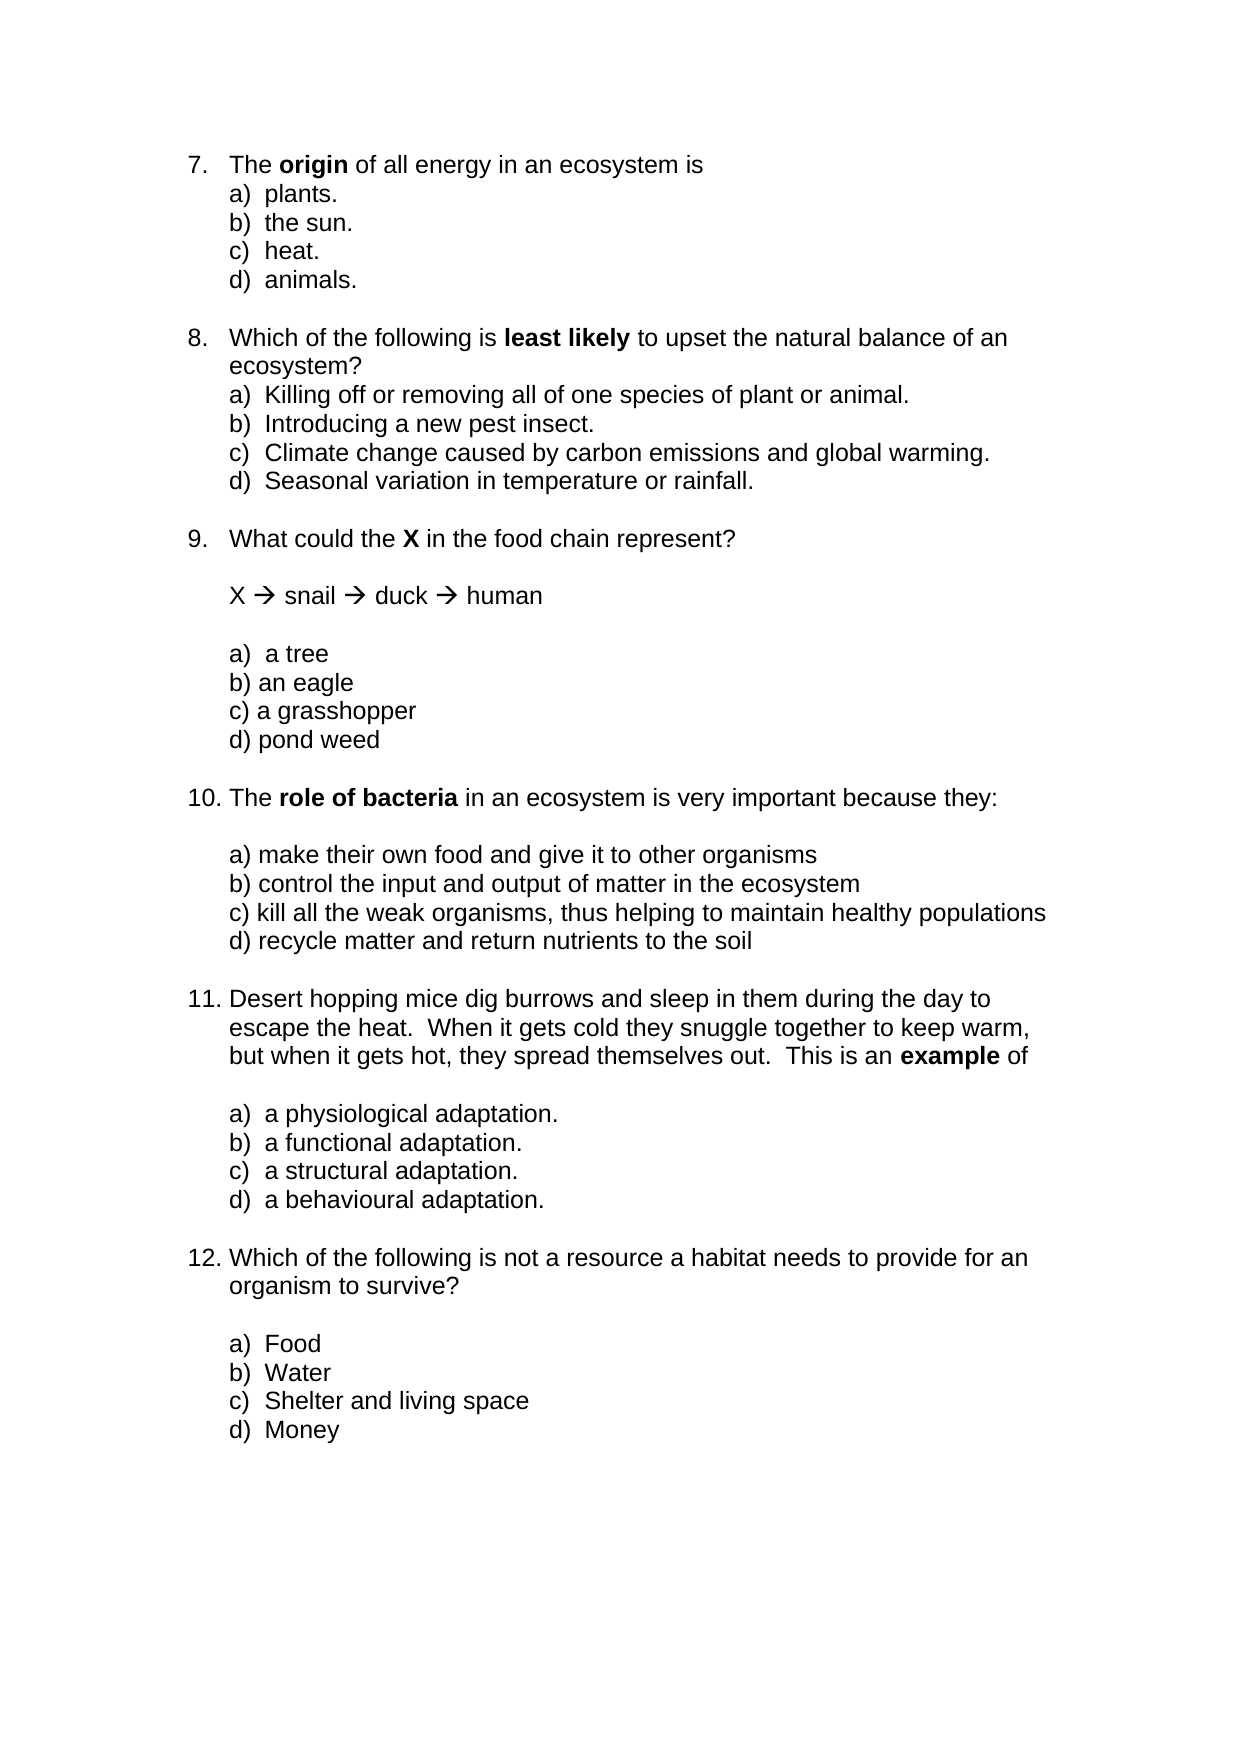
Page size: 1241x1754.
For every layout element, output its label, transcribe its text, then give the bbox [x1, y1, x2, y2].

list Food [229, 1329, 1053, 1358]
list Climate change caused by carbon emissions and global warming. [229, 437, 1053, 466]
text d) pond weed [229, 725, 1053, 754]
list Desert hopping mice dig burrows and sleep in them during the day to escape the heat. When it gets cold they snuggle together to keep warm, but when it gets hot, they spread themselves out. This is an example of [187, 984, 1053, 1070]
text a) a tree [229, 639, 1053, 668]
list The role of bacteria in an ecosystem is very important because they: [187, 783, 1053, 811]
list animals. [229, 265, 1053, 294]
text c) a grasshopper [229, 696, 1053, 725]
list a behavioural adaptation. [229, 1185, 1053, 1214]
text c) kill all the weak organisms, thus helping to maintain healthy populations [229, 898, 1053, 926]
list heat. [229, 236, 1053, 265]
list Which of the following is not a resource a habitat needs to provide for an organism to survive? [187, 1243, 1053, 1300]
list Money [229, 1415, 1053, 1444]
text b) control the input and output of matter in the ecosystem [229, 869, 1053, 898]
list a physiological adaptation. [229, 1099, 1053, 1128]
list Which of the following is least likely to upset the natural balance of an ecosystem? [187, 322, 1053, 380]
text d) recycle matter and return nutrients to the soil [229, 926, 1053, 955]
list Shelter and living space [229, 1386, 1053, 1415]
list a structural adaptation. [229, 1156, 1053, 1185]
text X snail duck human [229, 581, 1053, 610]
text b) an eagle [229, 668, 1053, 696]
list plants. [229, 179, 1053, 207]
list The origin of all energy in an ecosystem is [187, 150, 1053, 179]
list Killing off or removing all of one species of plant or animal. [229, 380, 1053, 409]
list Water [229, 1358, 1053, 1386]
list What could the X in the food chain represent? [187, 524, 1053, 552]
list Seasonal variation in temperature or rainfall. [229, 466, 1053, 495]
list the sun. [229, 207, 1053, 236]
list a functional adaptation. [229, 1128, 1053, 1156]
list Introducing a new pest insect. [229, 409, 1053, 437]
text a) make their own food and give it to other organisms [229, 840, 1053, 869]
